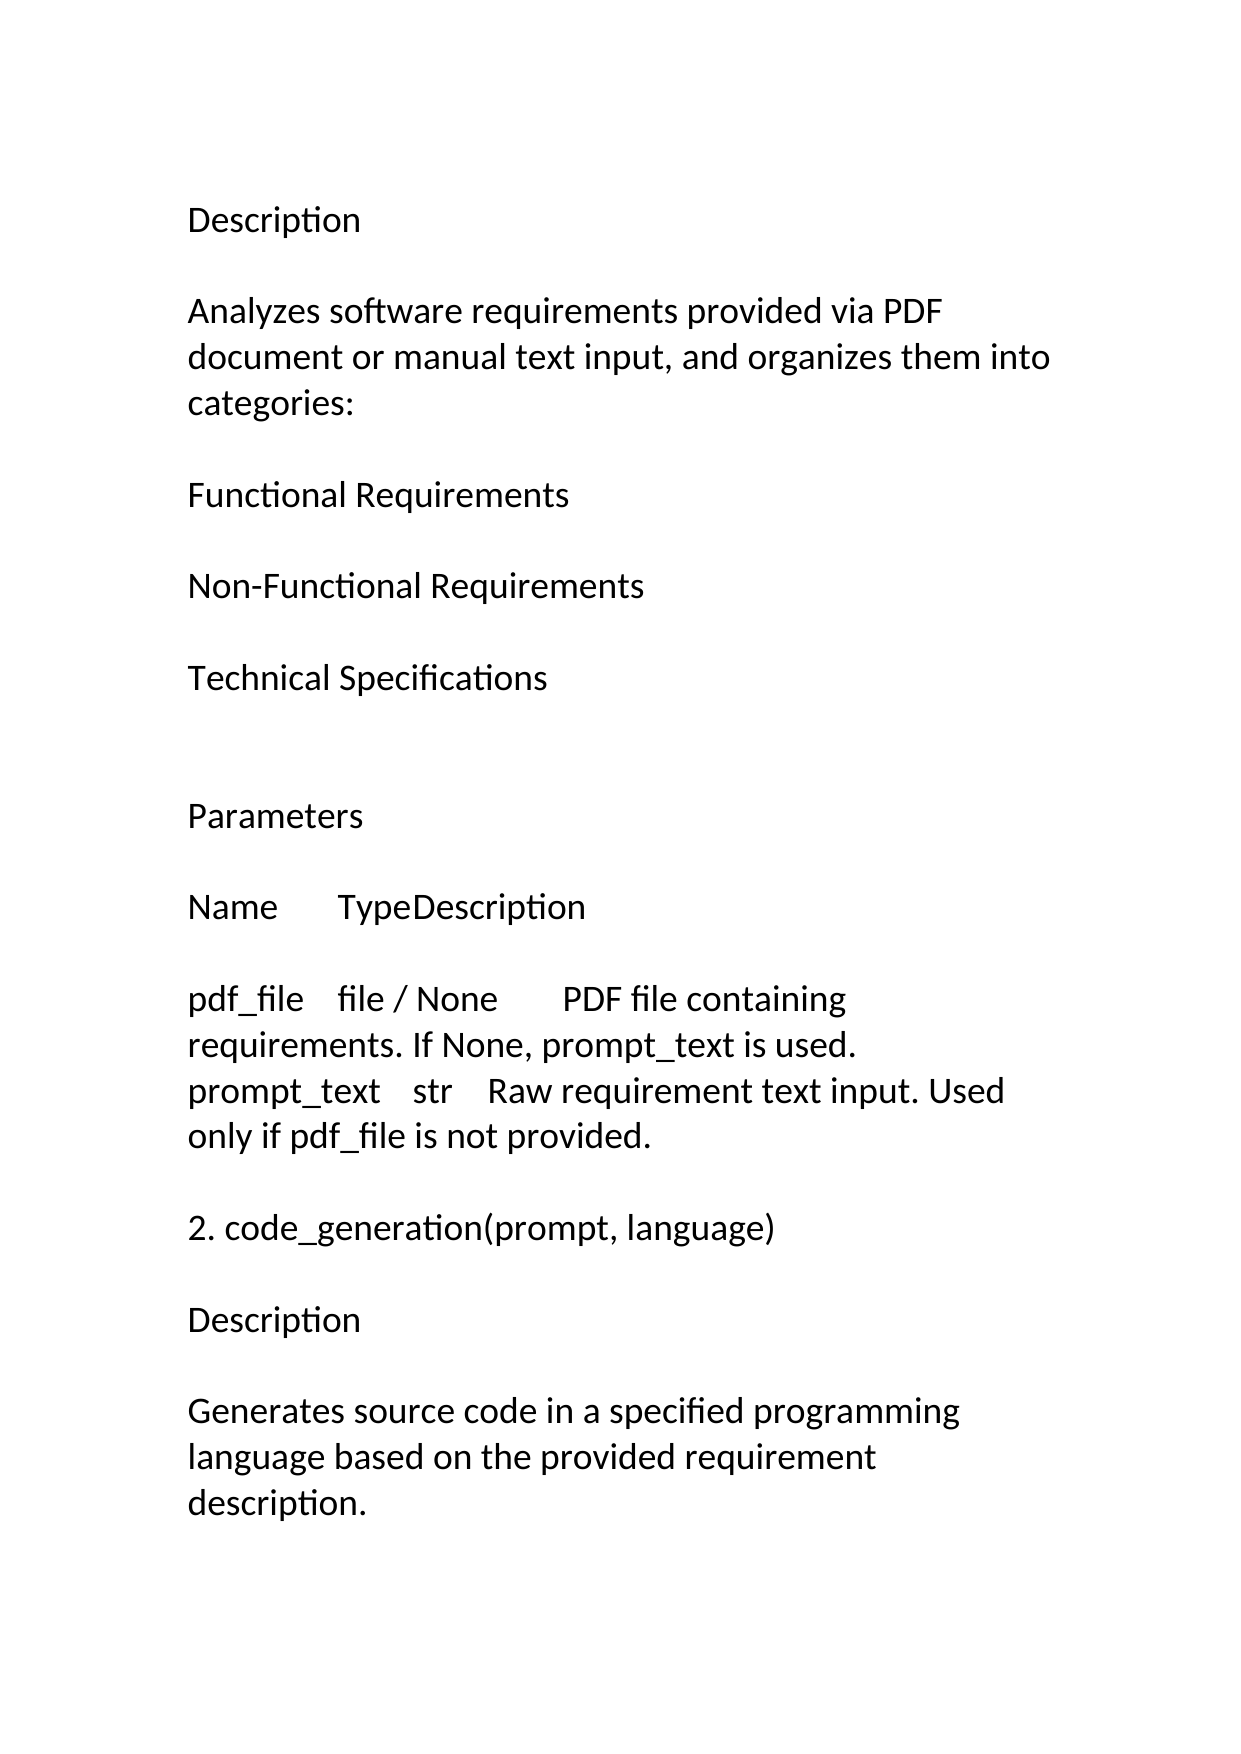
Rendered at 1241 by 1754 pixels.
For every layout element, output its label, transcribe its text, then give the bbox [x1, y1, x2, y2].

text Analyzes software requirements provided via PDF document or manual text input, and organizes them into categories: [187, 287, 1053, 425]
text Name Type Description [187, 883, 1053, 929]
text prompt_text str Raw requirement text input. Used only if pdf_file is not provided. [187, 1067, 1053, 1158]
text Technical Specifications [187, 654, 1053, 700]
text pdf_file file / None PDF file containing requirements. If None, prompt_text is used. [187, 975, 1053, 1067]
text 2. code_generation(prompt, language) [187, 1204, 1053, 1250]
text Description [187, 196, 1053, 242]
text Generates source code in a specified programming language based on the provided requirement description. [187, 1387, 1053, 1525]
text Description [187, 1296, 1053, 1342]
text Non-Functional Requirements [187, 562, 1053, 608]
text Parameters [187, 792, 1053, 837]
text Functional Requirements [187, 471, 1053, 517]
